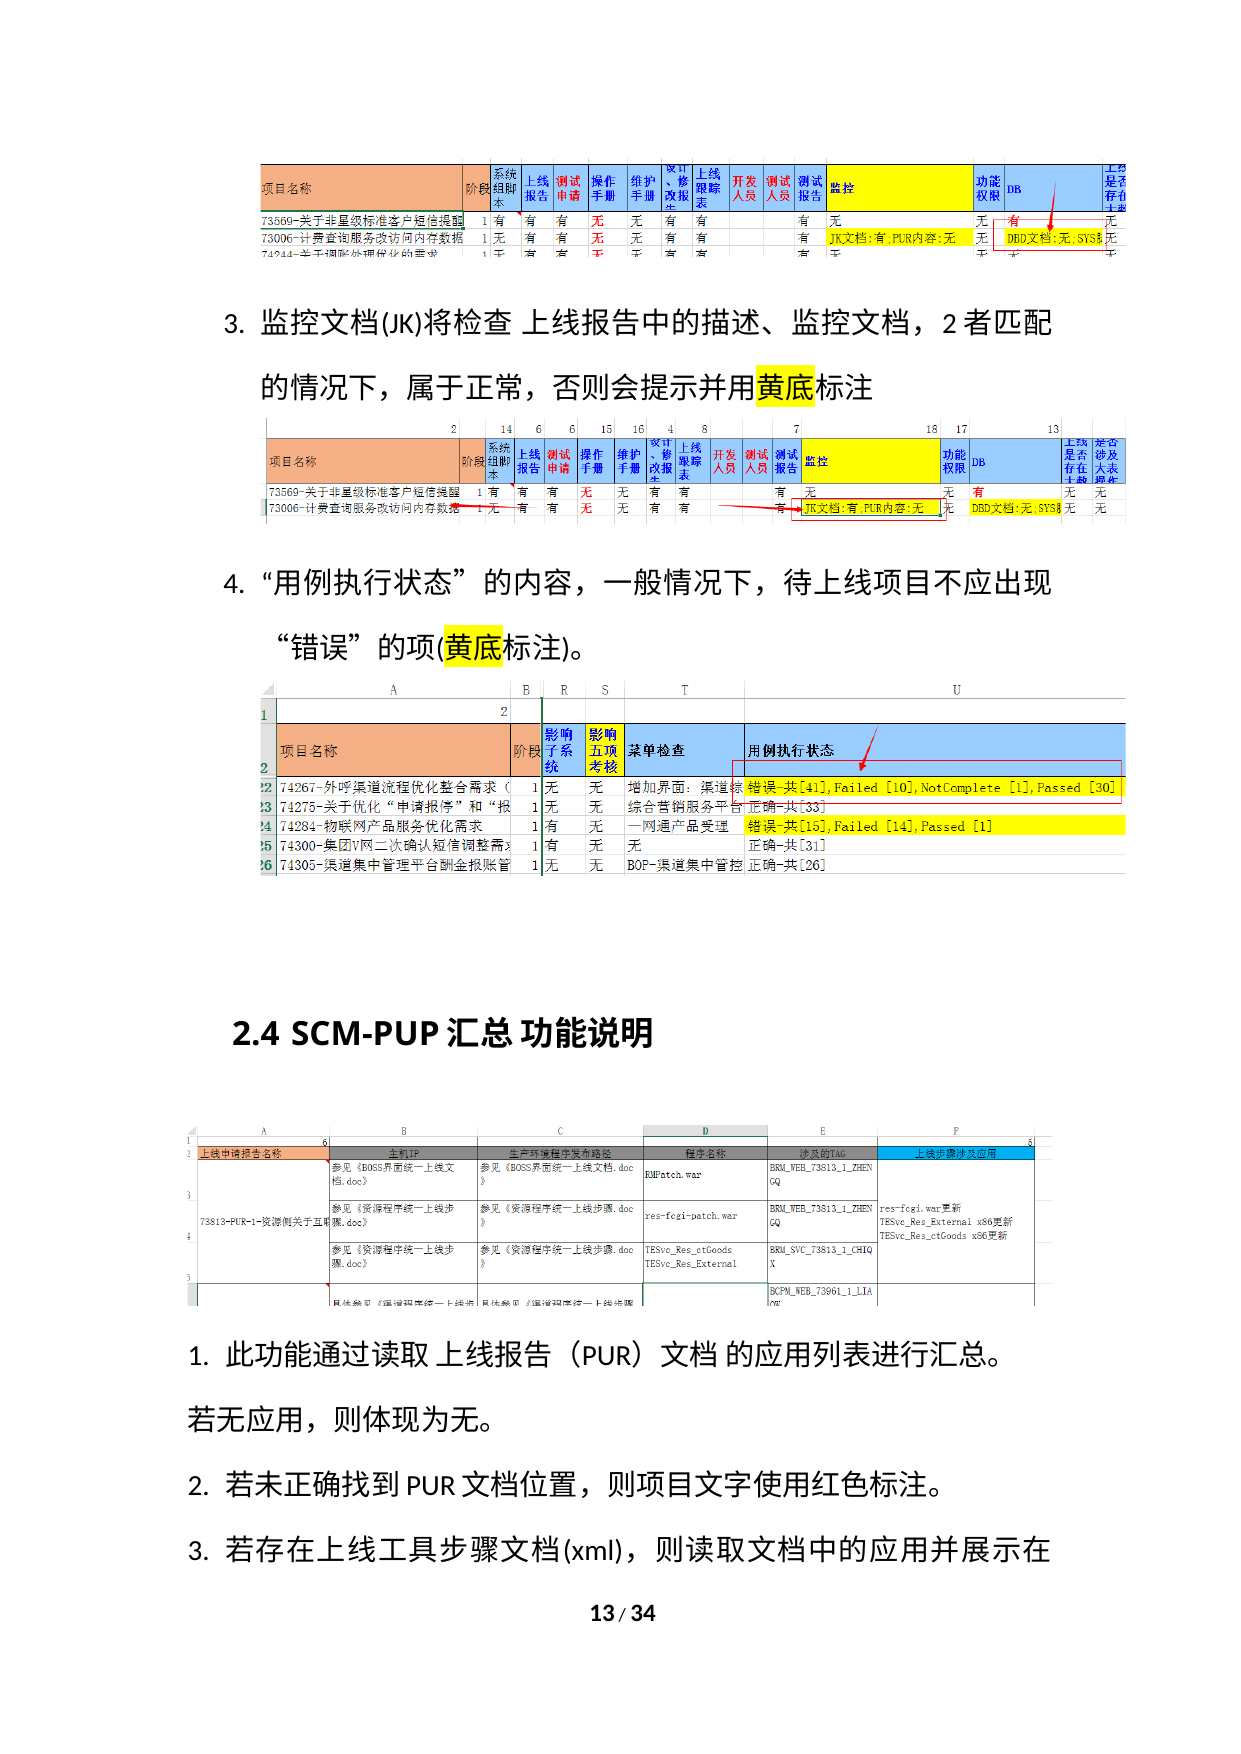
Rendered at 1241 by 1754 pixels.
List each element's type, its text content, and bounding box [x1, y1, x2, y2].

list “用例执行状态”的内容，一般情况下，待上线项目不应出现“错误”的项(黄底标注)。 [223, 548, 1053, 678]
text 若无应用，则体现为无。 [187, 1386, 1053, 1451]
subtitle SCM-PUP汇总 功能说明 [232, 998, 1053, 1063]
picture [187, 1125, 1053, 1306]
picture [260, 678, 1126, 876]
list 此功能通过读取 上线报告（PUR）文档 的应用列表进行汇总。 [187, 1321, 1053, 1386]
picture [260, 158, 1126, 257]
list 监控文档(JK)将检查 上线报告中的描述、监控文档，2者匹配的情况下，属于正常，否则会提示并用黄底标注 [223, 288, 1053, 418]
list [187, 1516, 1053, 1581]
list 若未正确找到PUR文档位置，则项目文字使用红色标注。 [187, 1451, 1053, 1516]
picture [260, 418, 1126, 524]
